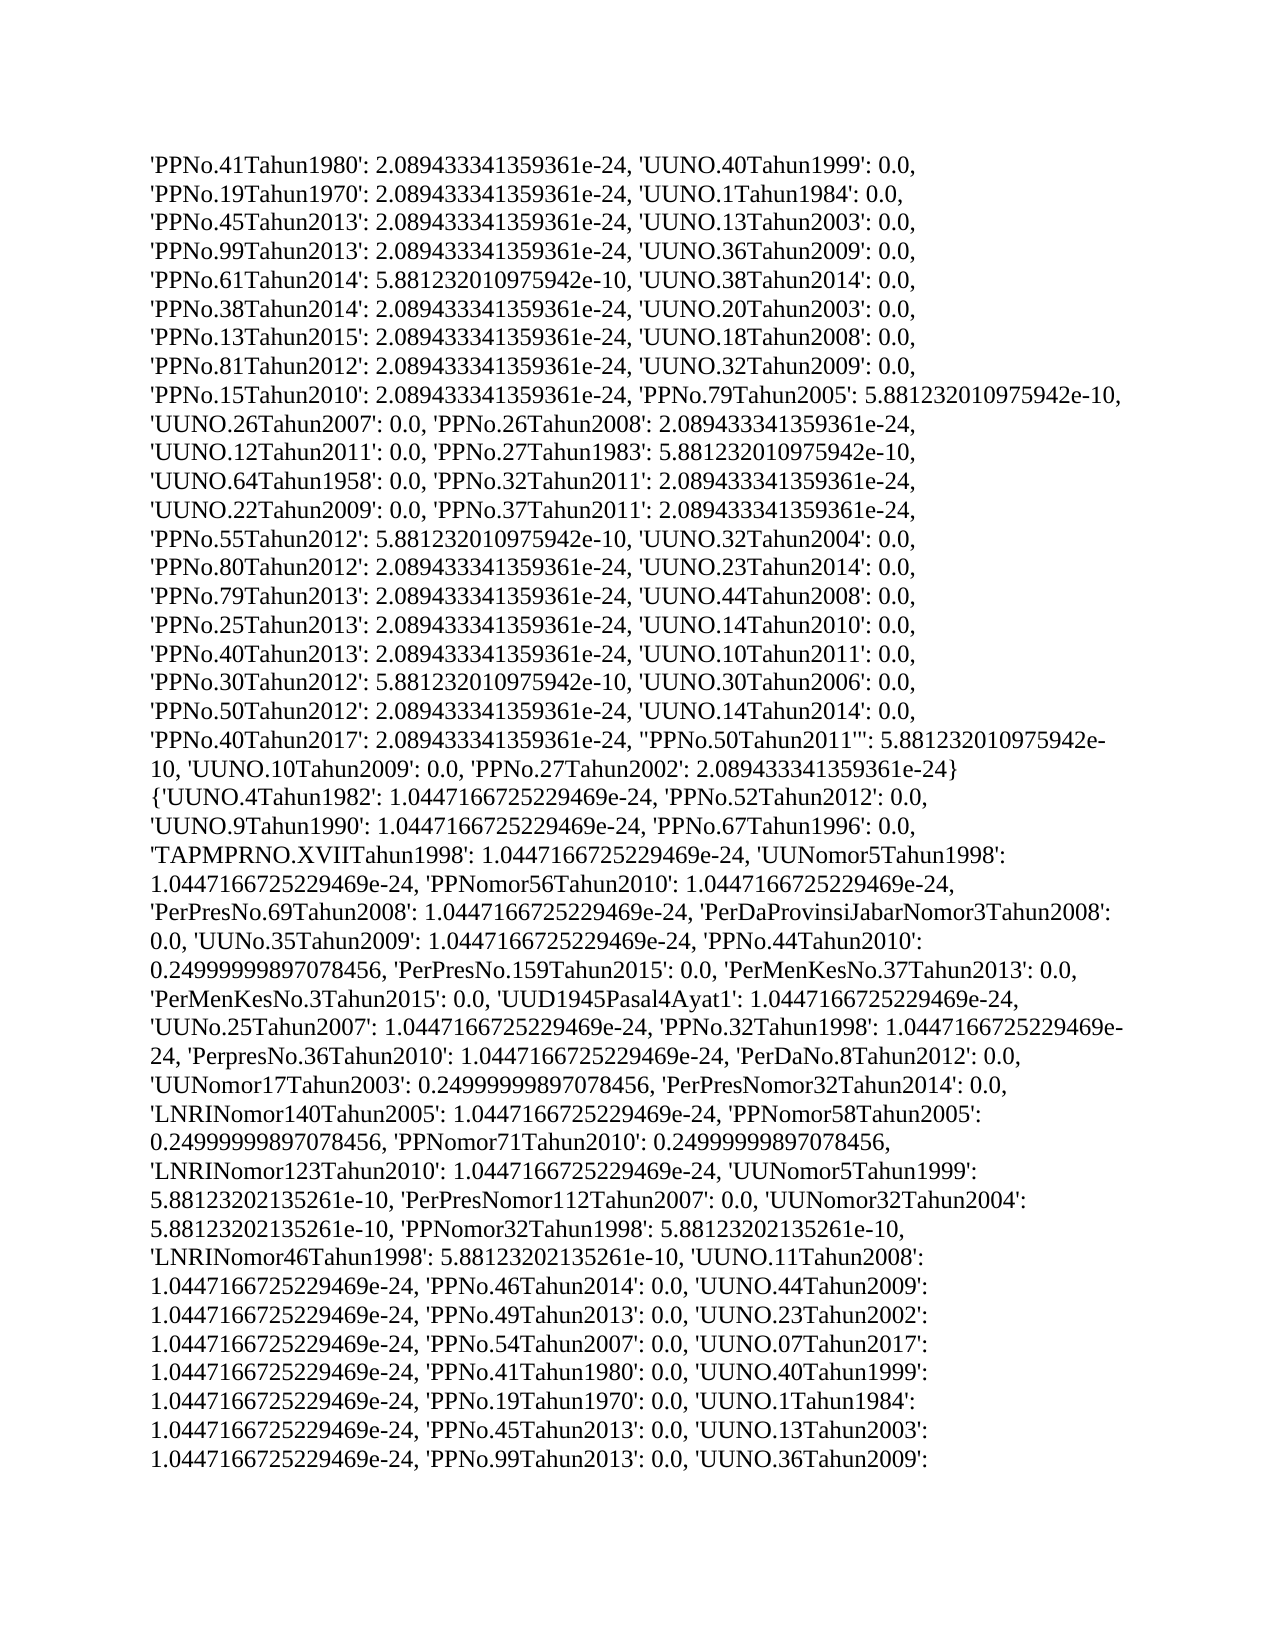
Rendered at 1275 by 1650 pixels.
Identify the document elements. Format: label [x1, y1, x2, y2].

text [150, 782, 1125, 1472]
text [150, 150, 1125, 782]
